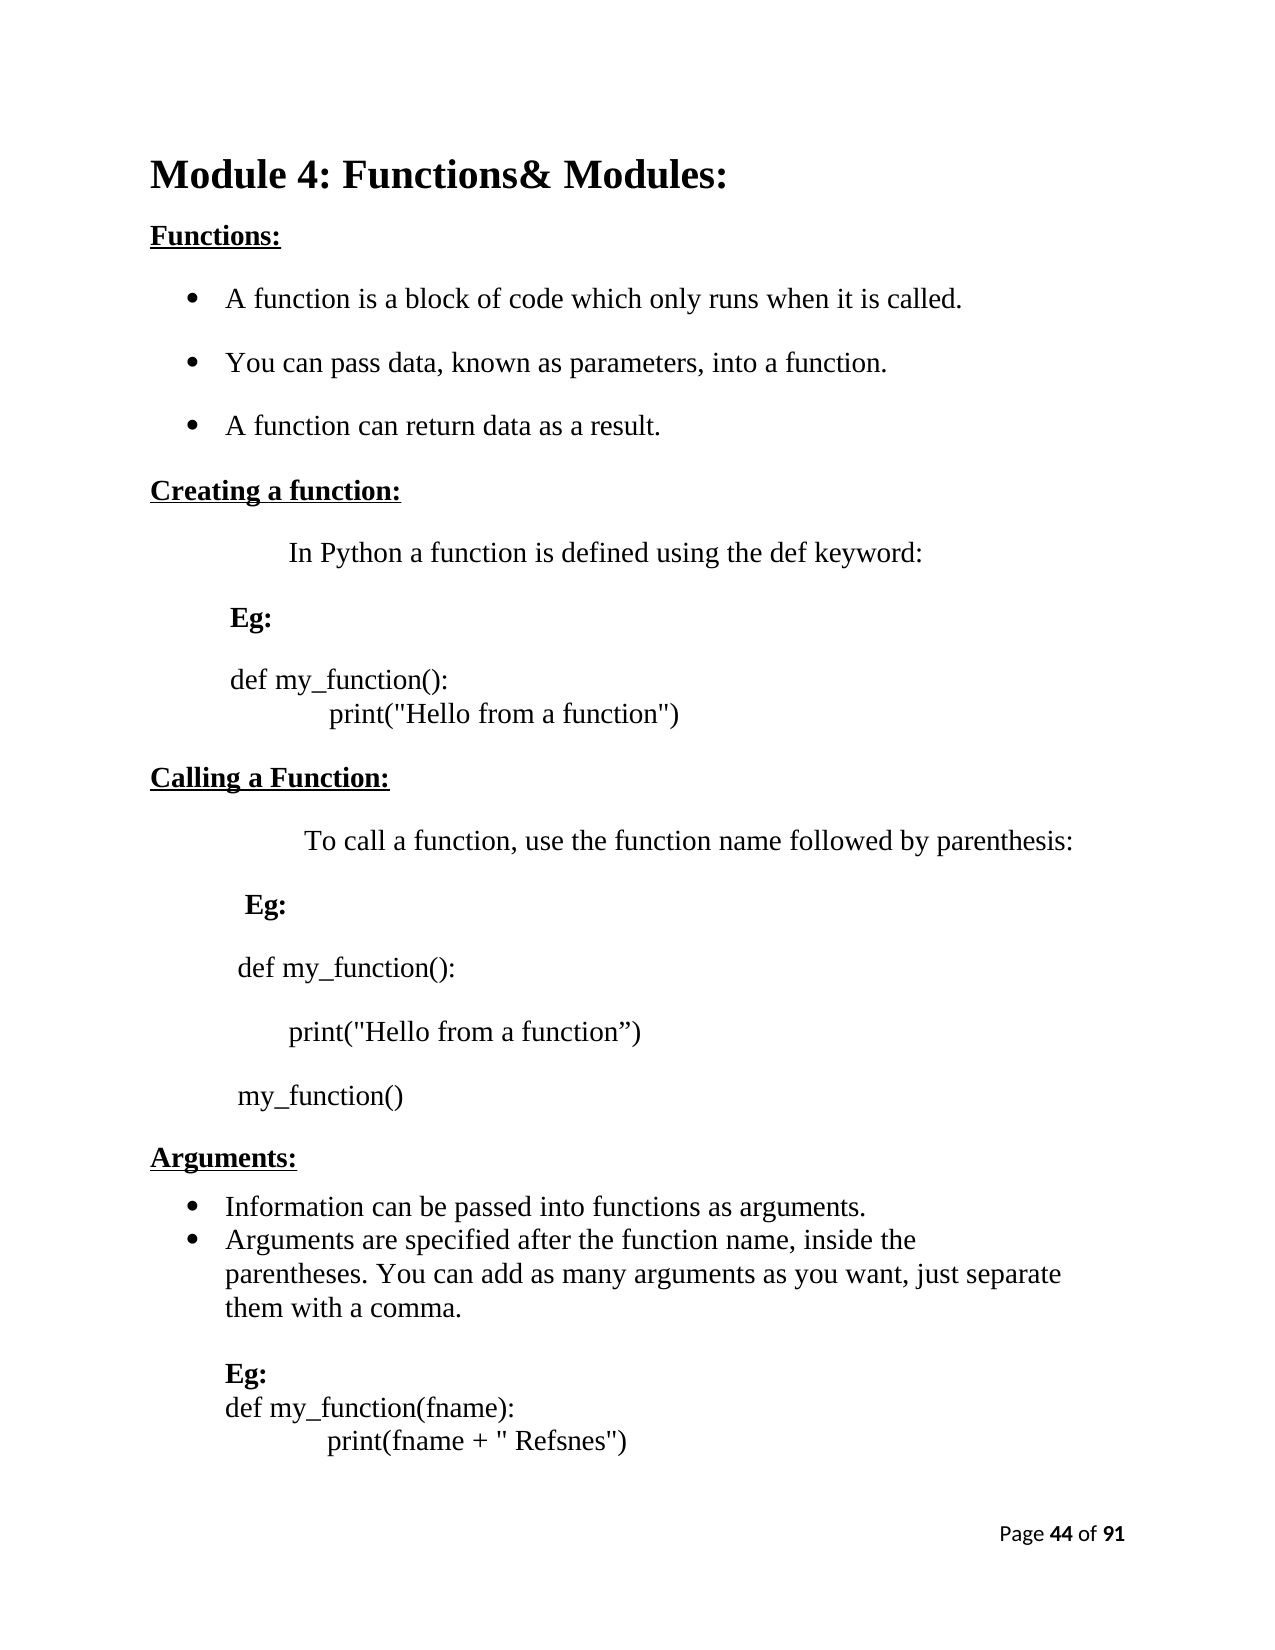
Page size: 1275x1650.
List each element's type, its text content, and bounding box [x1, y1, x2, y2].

subtitle Creating a function: [150, 473, 1227, 506]
list You can pass data, known as parameters, into a function. [187, 345, 1227, 378]
text print("Hello from a function”) my_function() [237, 1014, 761, 1111]
text In Python a function is defined using the def keyword: [288, 536, 1227, 569]
subtitle Module 4: Functions& Modules: [150, 150, 1227, 198]
subtitle Arguments: [150, 1141, 1227, 1175]
text print("Hello from a function") [329, 696, 1227, 730]
subtitle Functions: [150, 218, 1227, 252]
subtitle Eg: [230, 600, 1227, 633]
text print(fname + " Refsnes") [327, 1424, 1227, 1457]
subtitle Calling a Function: [150, 760, 1227, 793]
text def my_function(fname): [225, 1391, 1227, 1424]
subtitle Eg: [244, 887, 1227, 921]
text def my_function(): [230, 663, 1227, 696]
list A function can return data as a result. [187, 408, 1227, 442]
list Arguments are specified after the function name, inside the parentheses. You can add as many arguments as you want, just separate them with a comma. [187, 1222, 1066, 1323]
subtitle Eg: [225, 1357, 1227, 1391]
list Information can be passed into functions as arguments. [187, 1189, 1227, 1222]
text To call a function, use the function name followed by parenthesis: [225, 823, 1152, 857]
list A function is a block of code which only runs when it is called. [187, 281, 1227, 315]
text def my_function(): [237, 951, 1227, 984]
